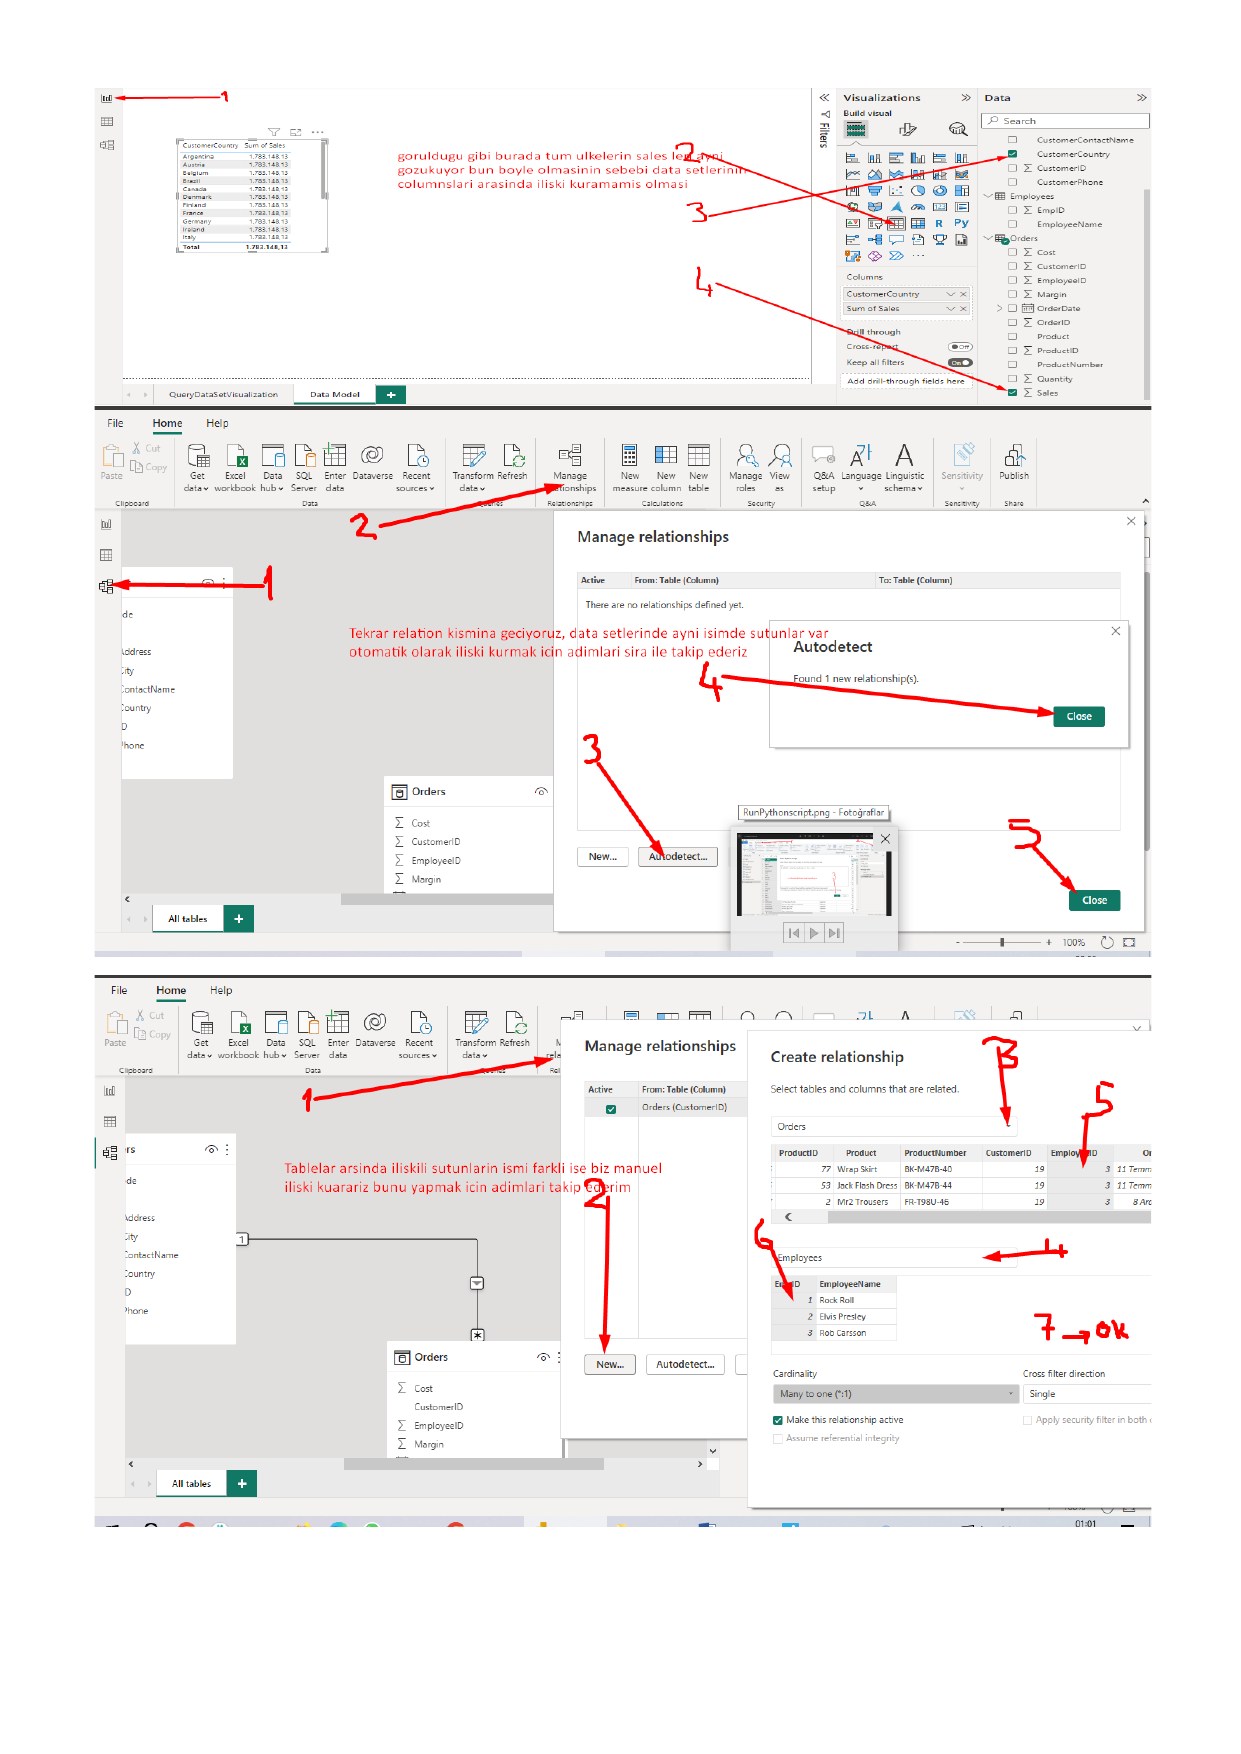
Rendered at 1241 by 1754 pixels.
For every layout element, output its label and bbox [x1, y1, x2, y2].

picture [94, 406, 1152, 957]
picture [94, 975, 1152, 1527]
picture [94, 88, 1152, 405]
